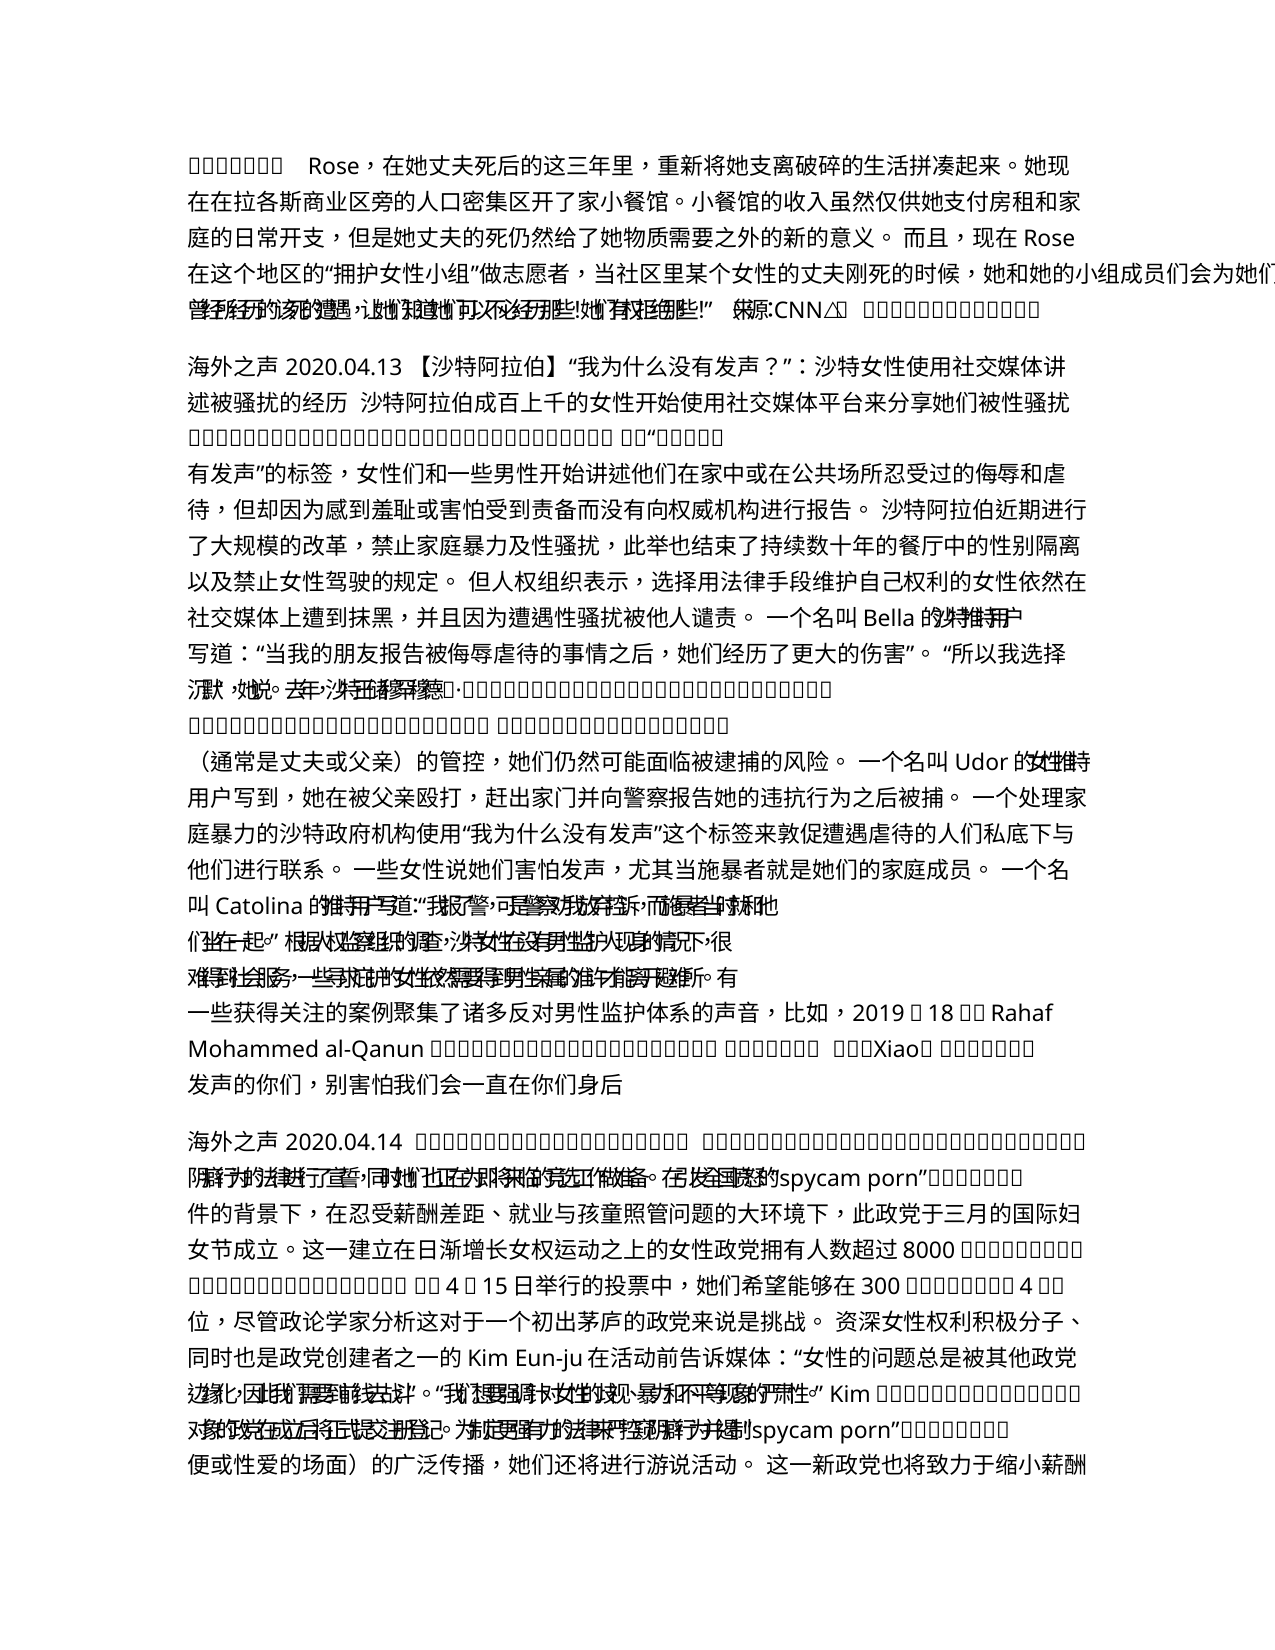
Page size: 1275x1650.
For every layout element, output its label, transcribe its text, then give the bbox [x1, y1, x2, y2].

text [187, 1126, 1087, 1481]
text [187, 150, 1087, 325]
text 海外之声 2020.04.13 【沙特阿拉伯】“我为什么没有发声？”：沙特女性使用社交媒体讲述被骚扰的经历 沙特阿拉伯成百上千的女性开始使用社交媒体平台来分享她们被性骚扰的经历，对如此禁忌话题的探索在这个极端保守的国家是非常罕见的。 使用“我为什么没有发声”的标签，女性们和一些男性开始讲述他们在家中或在公共场所忍受过的侮辱和虐待，但却因为感到羞耻或害怕受到责备而没有向权威机构进行报告。 沙特阿拉伯近期进行了大规模的改革，禁止家庭暴力及性骚扰，此举也结束了持续数十年的餐厅中的性别隔离以及禁止女性驾驶的规定。 但人权组织表示，选择用法律手段维护自己权利的女性依然在社交媒体上遭到抹黑，并且因为遭遇性骚扰被他人谴责。 一个名叫Bella的沙特推特用户写道：“当我的朋友报告被侮辱虐待的事情之后，她们经历了更大的伤害”。 “所以我选择沉默”，她说。 去年，沙特王储穆罕穆德·本·萨勒曼允许成年女性旅行并可在未经允许的情况下获得护照，这一举动进一步侵蚀了备受批评的男性监护体系。 在这一体系中，如果违背他们的监护人（通常是丈夫或父亲）的管控，她们仍然可能面临被逮捕的风险。 一个名叫Udor的女性推特用户写到，她在被父亲殴打，赶出家门并向警察报告她的违抗行为之后被捕。 一个处理家庭暴力的沙特政府机构使用“我为什么没有发声”这个标签来敦促遭遇虐待的人们私底下与他们进行联系。 一些女性说她们害怕发声，尤其当施暴者就是她们的家庭成员。 一个名叫Catolina的推特用户写道：“我报了警，可是警察劝我放弃控诉，而施暴者当时就和他们坐在一起。” 根据人权监察组织的调查，沙特女性在没有男性监护人现身的情况下，很难得到社会服务，一些寻求庇护的女性依然需要得到男性亲属的准许才能离开避难所。 有一些获得关注的案例聚集了诸多反对男性监护体系的声音，比如，2019年18岁的Rahaf Mohammed al-Qanun逃至加拿大，离开了据她所说的虐待她的家庭。 （来源：路透社 翻译：Xiao） 🔺谢谢那些勇敢发声的你们，别害怕我们会一直在你们身后 [187, 351, 1087, 1101]
